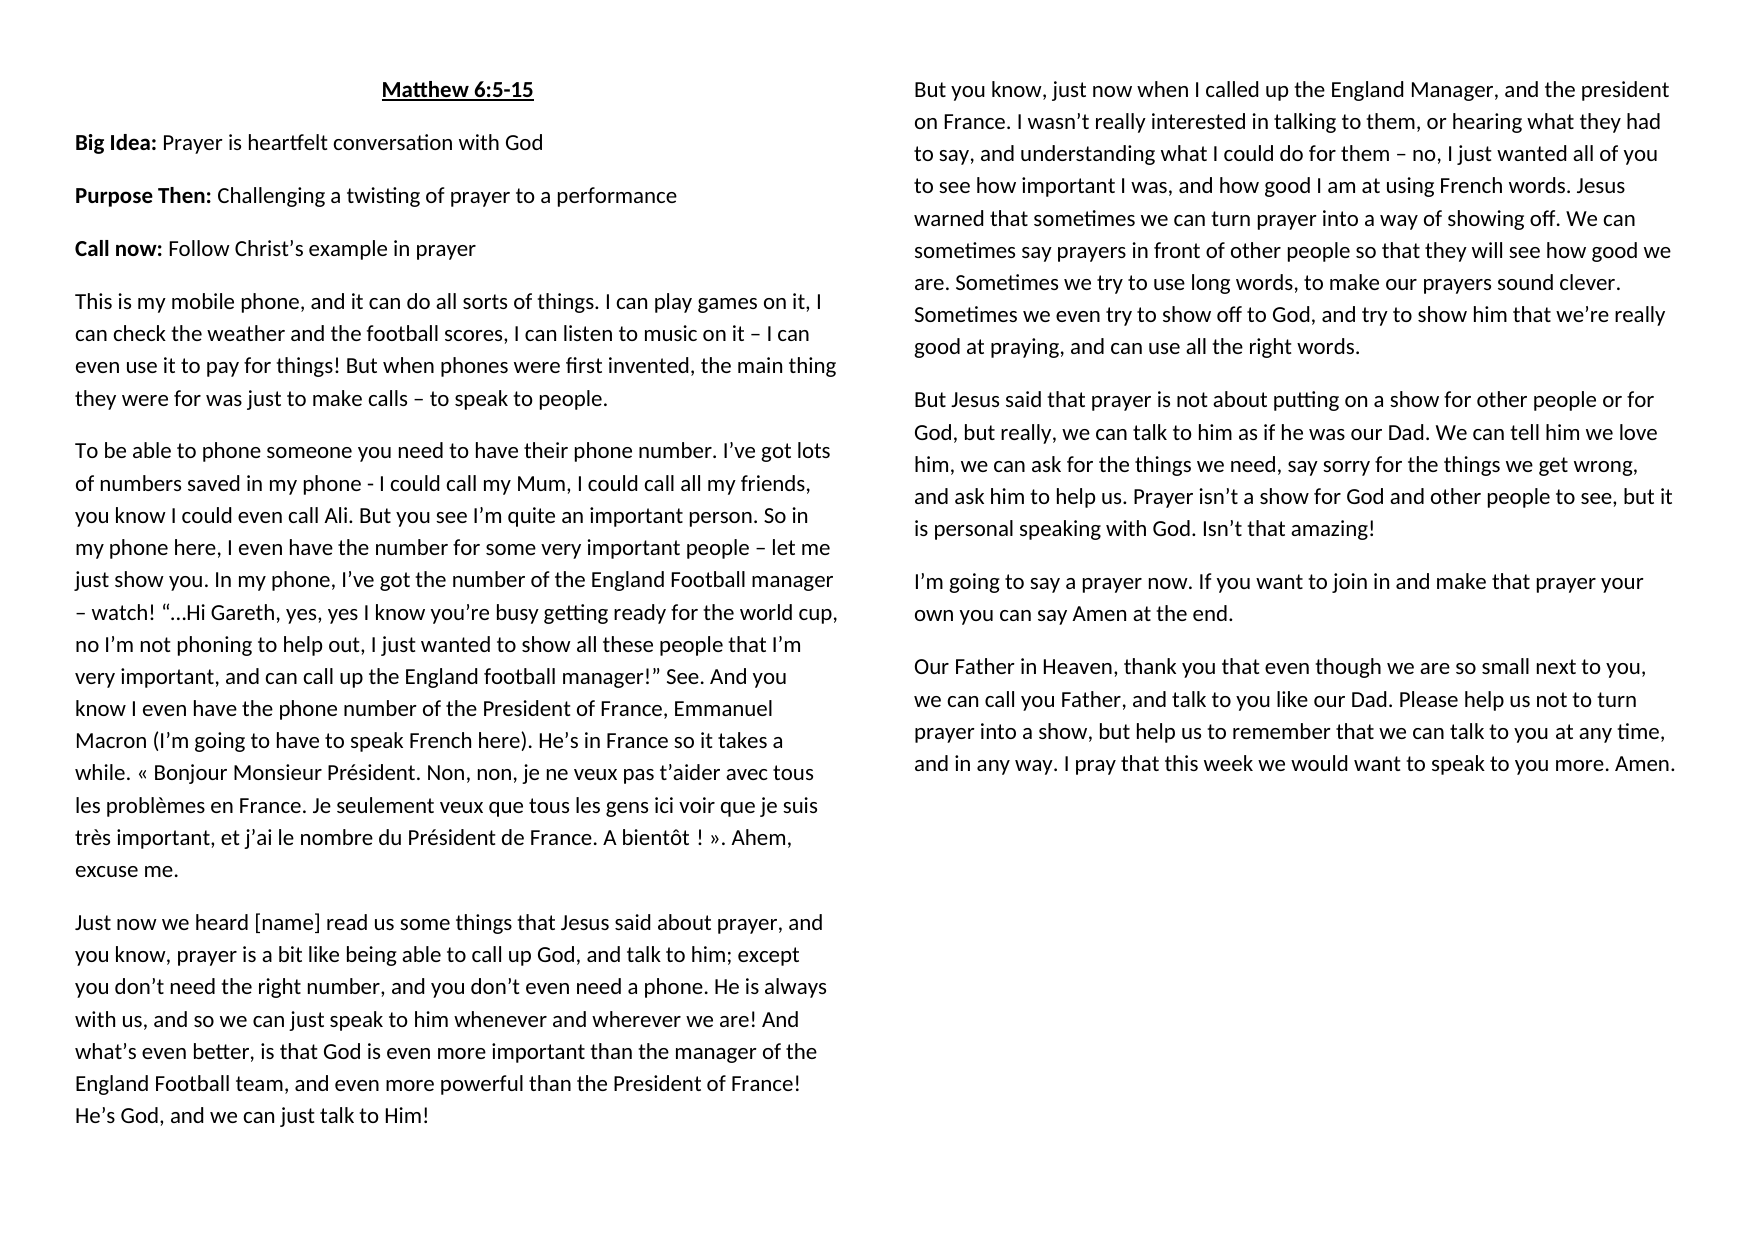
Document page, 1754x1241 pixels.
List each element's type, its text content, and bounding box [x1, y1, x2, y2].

text Just now we heard [name] read us some things that Jesus said about prayer, and you know, prayer is a bit like being able to call up God, and talk to him; except you don’t need the right number, and you don’t even need a phone. He is always with us, and so we can just speak to him whenever and wherever we are! And what’s even better, is that God is even more important than the manager of the England Football team, and even more powerful than the President of France! He’s God, and we can just talk to Him! [75, 908, 840, 1129]
text But you know, just now when I called up the England Manager, and the president on France. I wasn’t really interested in talking to them, or hearing what they had to say, and understanding what I could do for them – no, I just wanted all of you to see how important I was, and how good I am at using French words. Jesus warned that sometimes we can turn prayer into a way of showing off. We can sometimes say prayers in front of other people so that they will see how good we are. Sometimes we try to use long words, to make our prayers sound clever. Sometimes we even try to show off to God, and try to show him that we’re really good at praying, and can use all the right words. [914, 75, 1679, 361]
text Purpose Then: Challenging a twisting of prayer to a performance [75, 181, 840, 209]
text Our Father in Heaven, thank you that even though we are so small next to you, we can call you Father, and talk to you like our Dad. Please help us not to turn prayer into a show, but help us to remember that we can talk to you at any time, and in any way. I pray that this week we would want to speak to you more. Amen. [914, 652, 1679, 777]
text Matthew 6:5-15 [75, 75, 840, 103]
text Big Idea: Prayer is heartfelt conversation with God [75, 128, 840, 156]
text To be able to phone someone you need to have their phone number. I’ve got lots of numbers saved in my phone - I could call my Mum, I could call all my friends, you know I could even call Ali. But you see I’m quite an important person. So in my phone here, I even have the number for some very important people – let me just show you. In my phone, I’ve got the number of the England Football manager – watch! “…Hi Gareth, yes, yes I know you’re busy getting ready for the world cup, no I’m not phoning to help out, I just wanted to show all these people that I’m very important, and can call up the England football manager!” See. And you know I even have the phone number of the President of France, Emmanuel Macron (I’m going to have to speak French here). He’s in France so it takes a while. « Bonjour Monsieur Président. Non, non, je ne veux pas t’aider avec tous les problèmes en France. Je seulement veux que tous les gens ici voir que je suis très important, et j’ai le nombre du Président de France. A bientôt ! ». Ahem, excuse me. [75, 437, 840, 883]
text I’m going to say a prayer now. If you want to join in and make that prayer your own you can say Amen at the end. [914, 567, 1679, 627]
text But Jesus said that prayer is not about putting on a show for other people or for God, but really, we can talk to him as if he was our Dad. We can tell him we love him, we can ask for the things we need, say sorry for the things we get wrong, and ask him to help us. Prayer isn’t a show for God and other people to see, but it is personal speaking with God. Isn’t that amazing! [914, 386, 1679, 542]
text Call now: Follow Christ’s example in prayer [75, 234, 840, 262]
text This is my mobile phone, and it can do all sorts of things. I can play games on it, I can check the weather and the football scores, I can listen to music on it – I can even use it to pay for things! But when phones were first invented, the main thing they were for was just to make calls – to speak to people. [75, 287, 840, 412]
